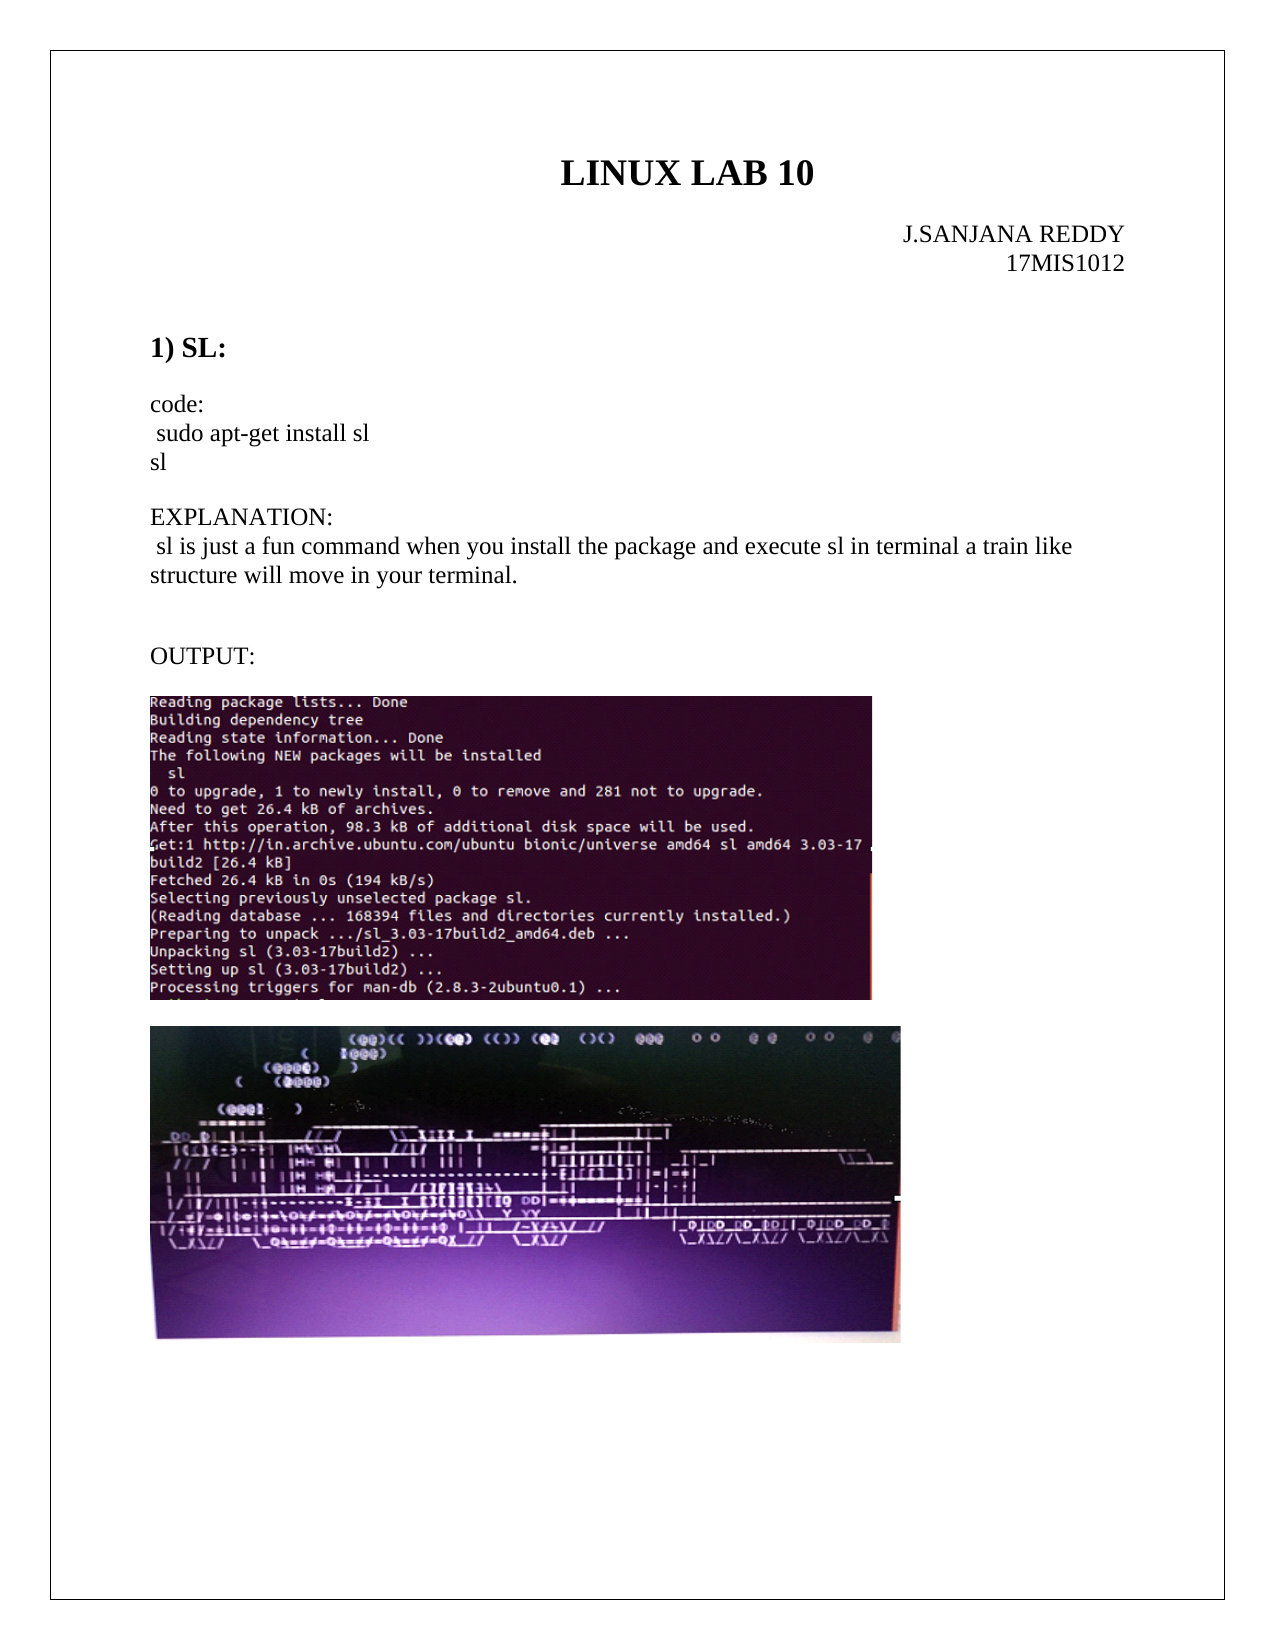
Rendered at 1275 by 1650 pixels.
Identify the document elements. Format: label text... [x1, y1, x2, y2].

picture [150, 696, 873, 1000]
text J.SANJANA REDDY [150, 219, 1125, 248]
text 17MIS1012 [150, 248, 1125, 277]
picture [150, 1026, 901, 1343]
text 1) SL: [150, 330, 1125, 363]
text sudo apt-get install sl [150, 418, 1125, 447]
text sl is just a fun command when you install the package and execute sl in terminal a train like structure will move in your terminal. [150, 531, 1125, 588]
text code: [150, 389, 1125, 418]
text sl [150, 447, 1125, 476]
text OUTPUT: [150, 641, 1125, 670]
text EXPLANATION: [150, 502, 1125, 531]
text LINUX LAB 10 [150, 150, 1125, 193]
